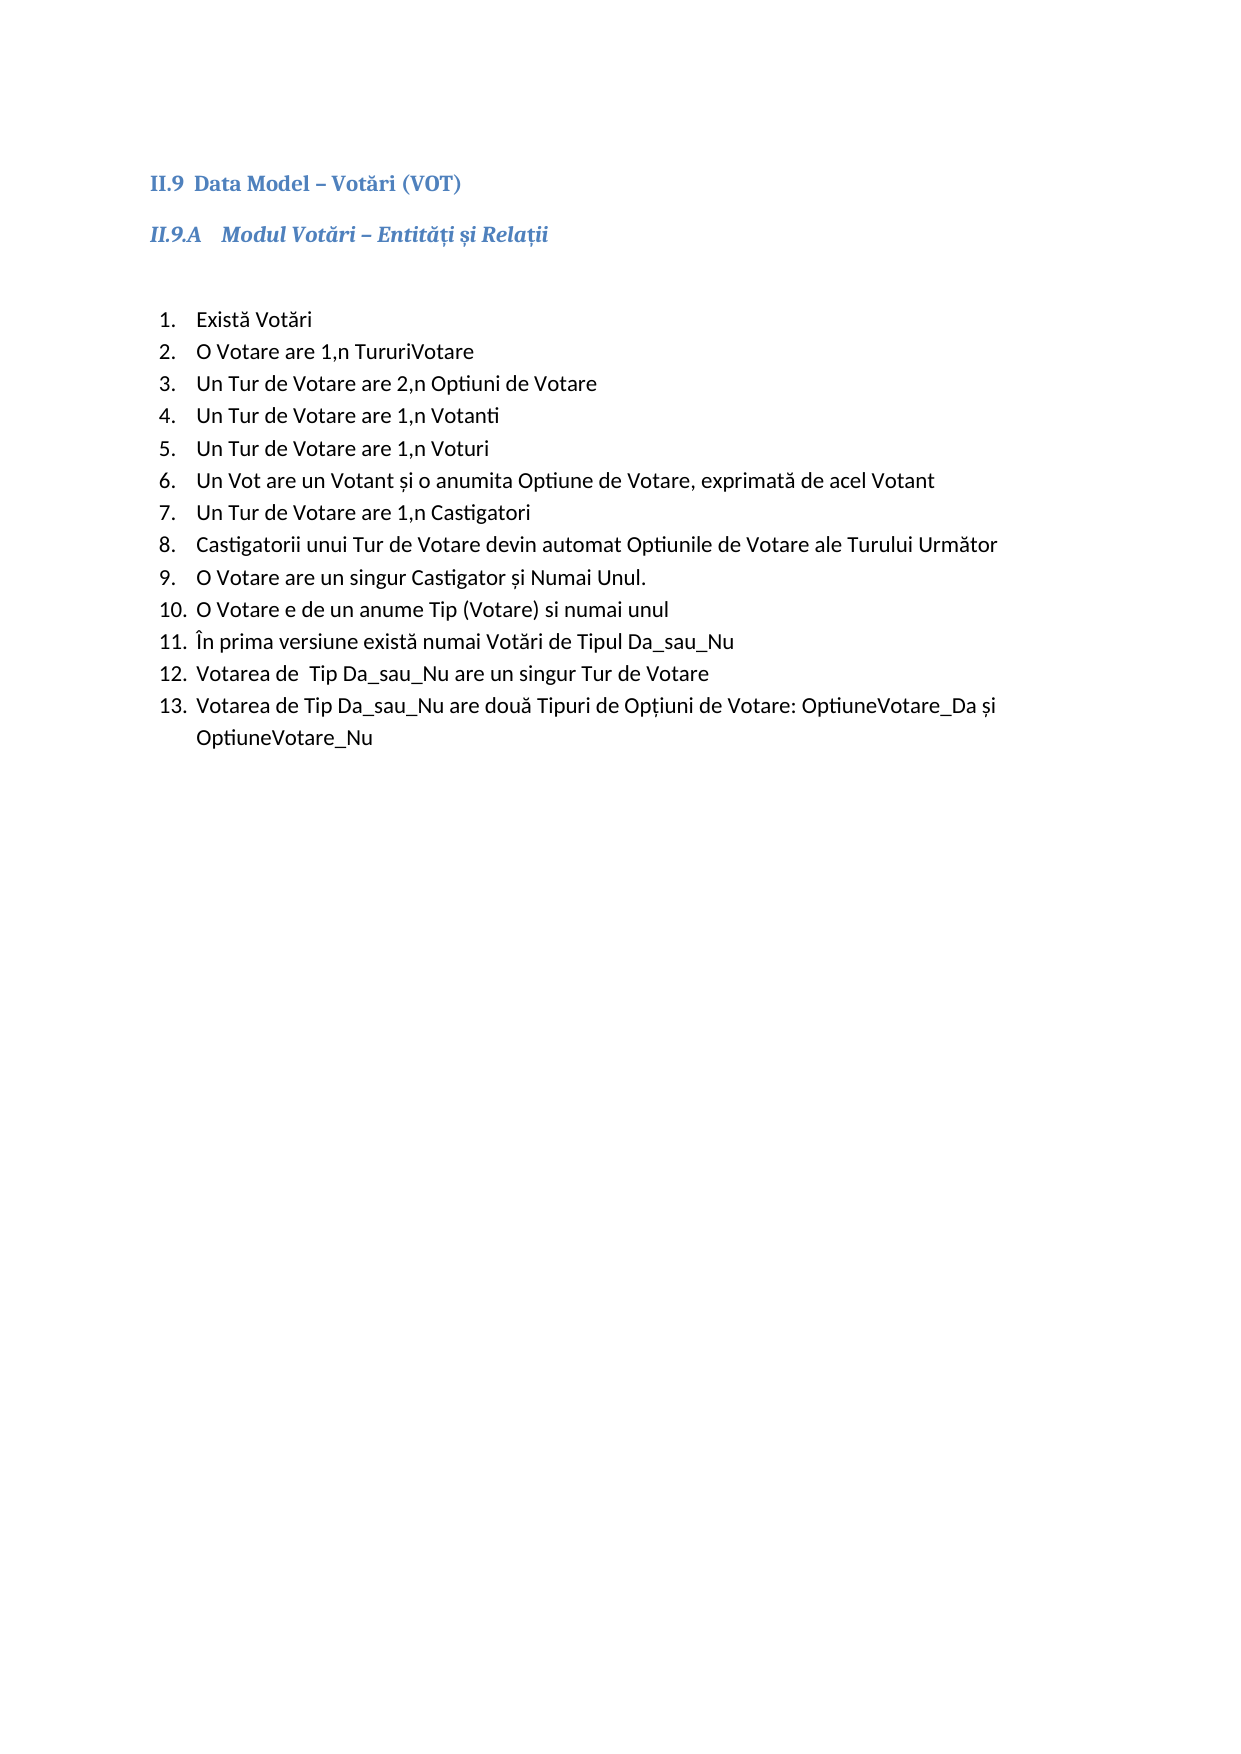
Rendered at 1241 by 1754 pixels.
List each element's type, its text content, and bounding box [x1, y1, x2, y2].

subtitle II.9.A Modul Votări – Entități și Relații [150, 222, 1090, 248]
subtitle II.9 Data Model – Votări (VOT) [150, 171, 1090, 197]
list În prima versiune există numai Votări de Tipul Da_sau_Nu [159, 627, 1090, 655]
list Votarea de Tip Da_sau_Nu are două Tipuri de Opțiuni de Votare: OptiuneVotare_Da și OptiuneVotare_Nu [159, 691, 1090, 752]
list Un Tur de Votare are 1,n Votanti [159, 402, 1090, 430]
list Votarea de Tip Da_sau_Nu are un singur Tur de Votare [159, 659, 1090, 687]
list Un Tur de Votare are 1,n Voturi [159, 434, 1090, 462]
list O Votare are 1,n TururiVotare [159, 337, 1090, 365]
list Un Tur de Votare are 1,n Castigatori [159, 498, 1090, 526]
list Un Tur de Votare are 2,n Optiuni de Votare [159, 369, 1090, 397]
list O Votare are un singur Castigator și Numai Unul. [159, 563, 1090, 591]
list Castigatorii unui Tur de Votare devin automat Optiunile de Votare ale Turului Următor [159, 530, 1090, 558]
list O Votare e de un anume Tip (Votare) si numai unul [159, 595, 1090, 623]
list Există Votări [159, 305, 1090, 333]
list Un Vot are un Votant și o anumita Optiune de Votare, exprimată de acel Votant [159, 466, 1090, 494]
